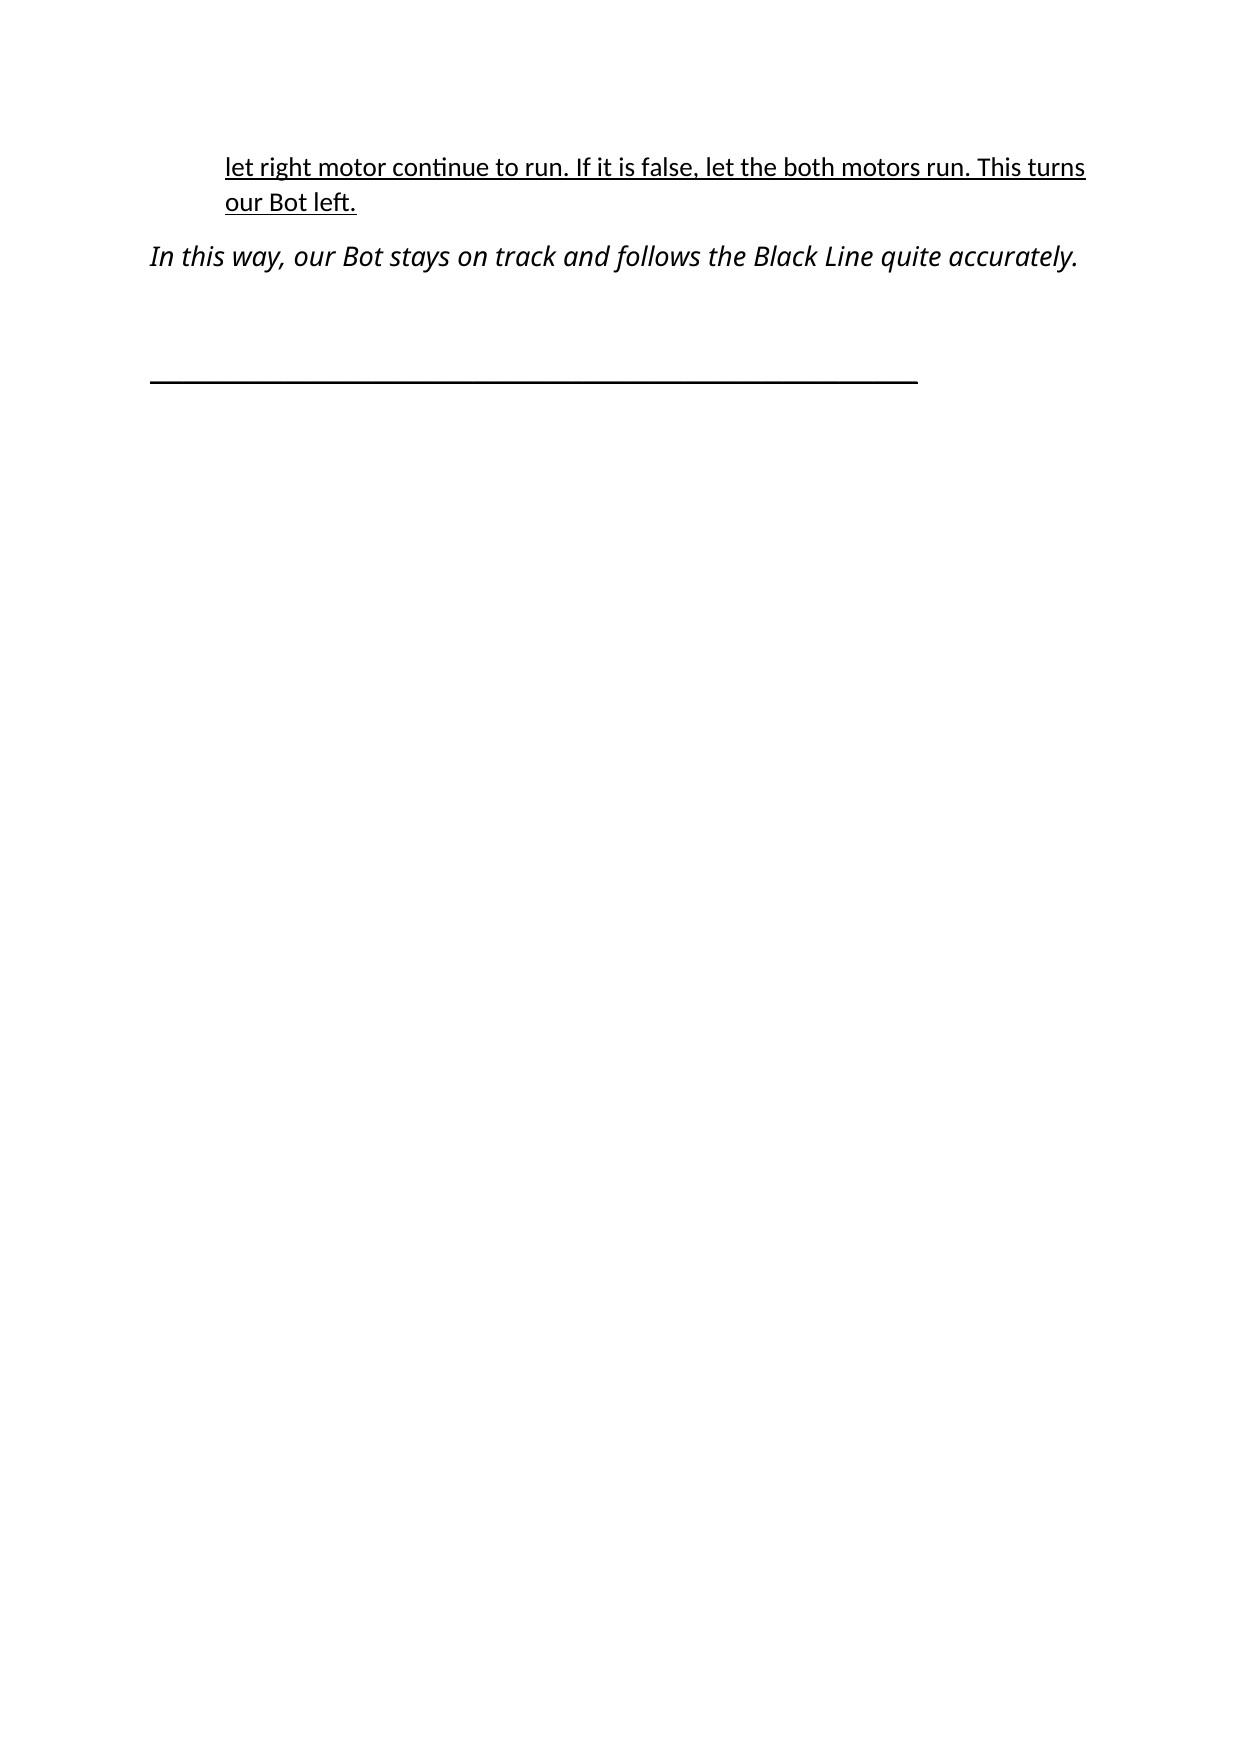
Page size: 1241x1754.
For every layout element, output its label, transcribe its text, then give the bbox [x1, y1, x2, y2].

text _____________________________________________________________________ [150, 351, 1090, 388]
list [187, 150, 1090, 219]
text In this way, our Bot stays on track and follows the Black Line quite accurately. [150, 238, 1090, 275]
